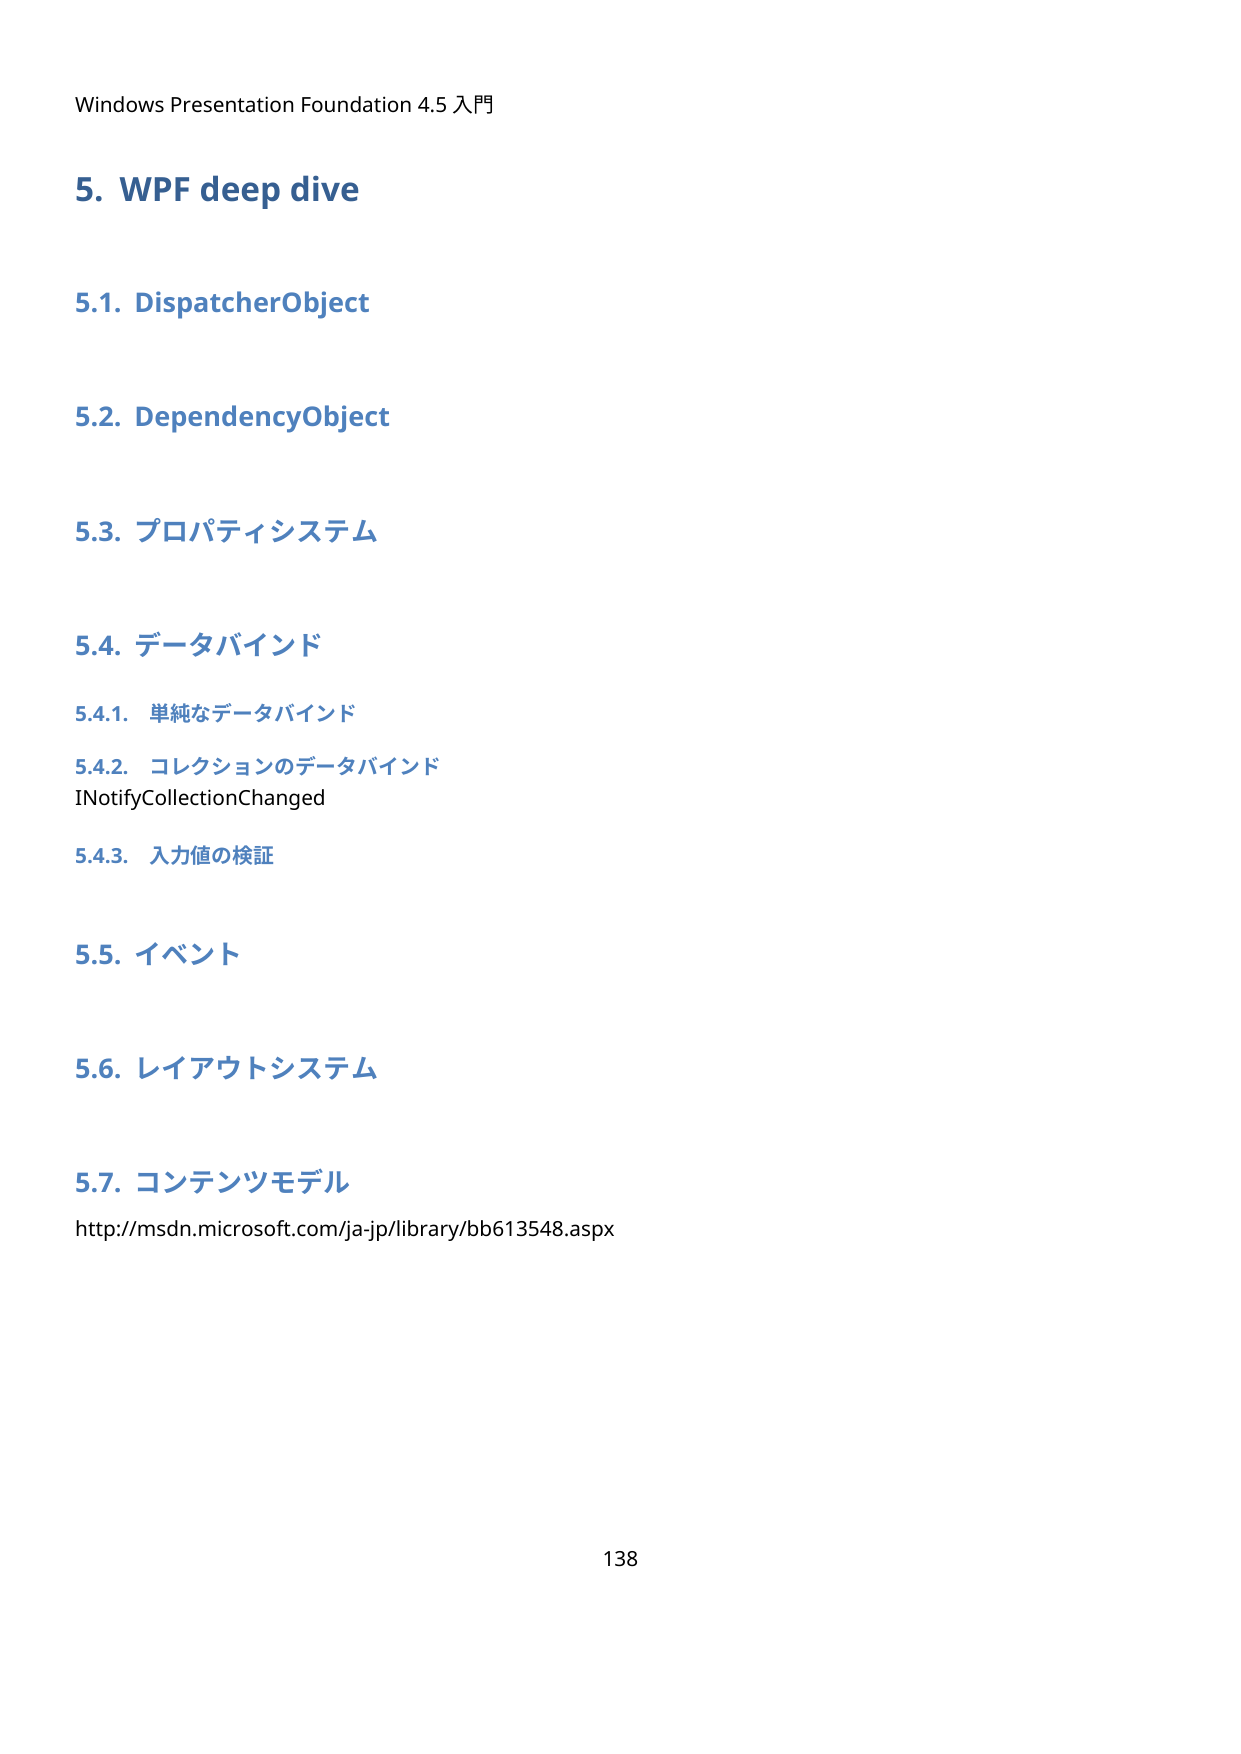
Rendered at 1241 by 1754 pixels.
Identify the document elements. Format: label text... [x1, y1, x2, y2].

subtitle イベント [75, 921, 1165, 984]
text http://msdn.microsoft.com/ja-jp/library/bb613548.aspx [75, 1212, 1165, 1244]
subtitle 入力値の検証 [75, 839, 1165, 871]
text INotifyCollectionChanged [75, 782, 1165, 814]
subtitle 単純なデータバインド [75, 697, 1165, 729]
subtitle DispatcherObject [75, 270, 1165, 334]
subtitle WPF deep dive [75, 156, 1165, 220]
subtitle DependencyObject [75, 384, 1165, 448]
subtitle コンテンツモデル [75, 1148, 1165, 1212]
subtitle プロパティシステム [75, 498, 1165, 562]
subtitle データバインド [75, 612, 1165, 676]
subtitle レイアウトシステム [75, 1034, 1165, 1098]
subtitle コレクションのデータバインド [75, 750, 1165, 782]
